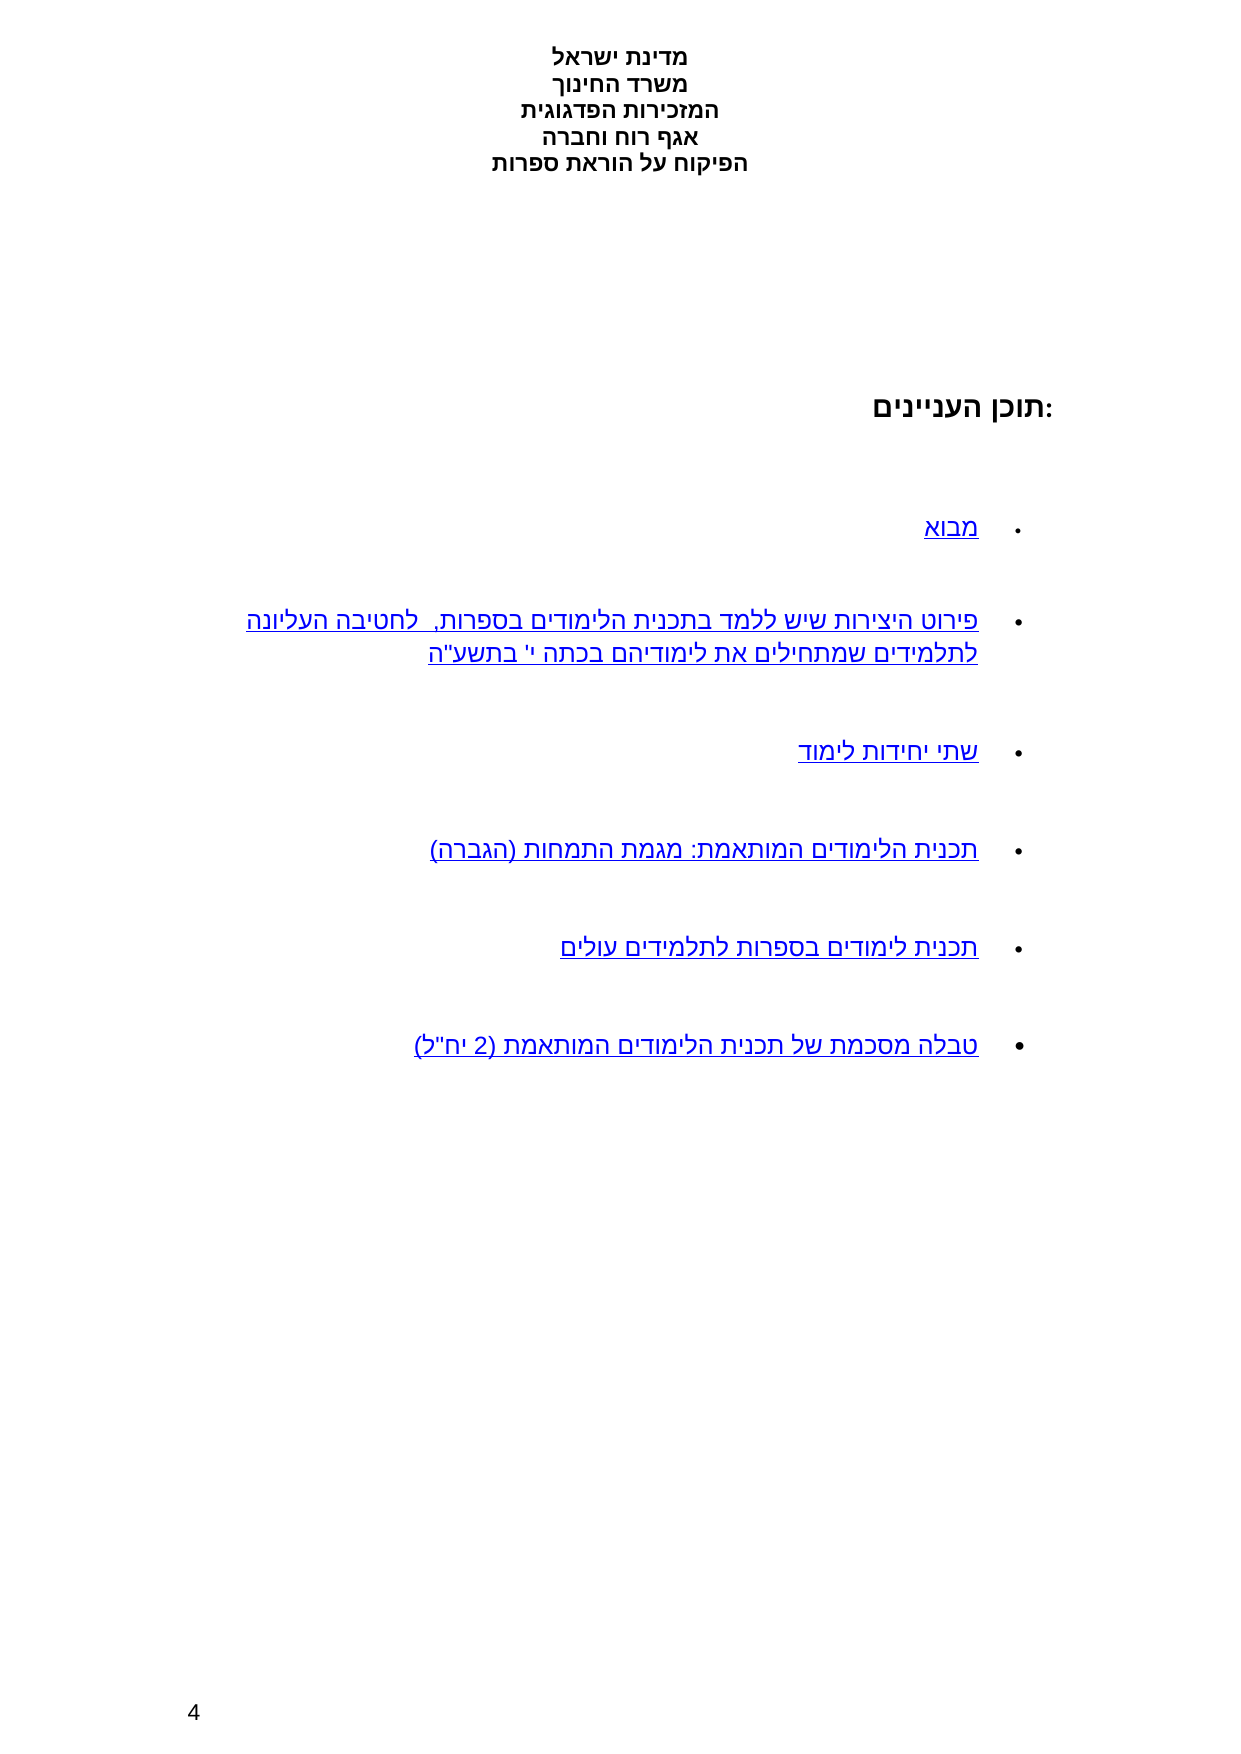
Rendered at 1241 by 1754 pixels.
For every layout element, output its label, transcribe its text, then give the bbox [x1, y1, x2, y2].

list פירוט היצירות שיש ללמד בתכנית הלימודים בספרות, לחטיבה העליונה לתלמידים שמתחילים את לימודיהם בכתה י' בתשע"ה [187, 606, 1016, 733]
list טבלה מסכמת של תכנית הלימודים המותאמת (2 יח"ל) [187, 1031, 1016, 1060]
list תכנית לימודים בספרות לתלמידים עולים [187, 933, 1016, 1027]
text תוכן העניינים: [187, 389, 1053, 425]
list שתי יחידות לימוד [187, 737, 1016, 831]
list תכנית הלימודים המותאמת: מגמת התמחות (הגברה) [187, 835, 1016, 929]
list מבוא [187, 513, 1016, 601]
